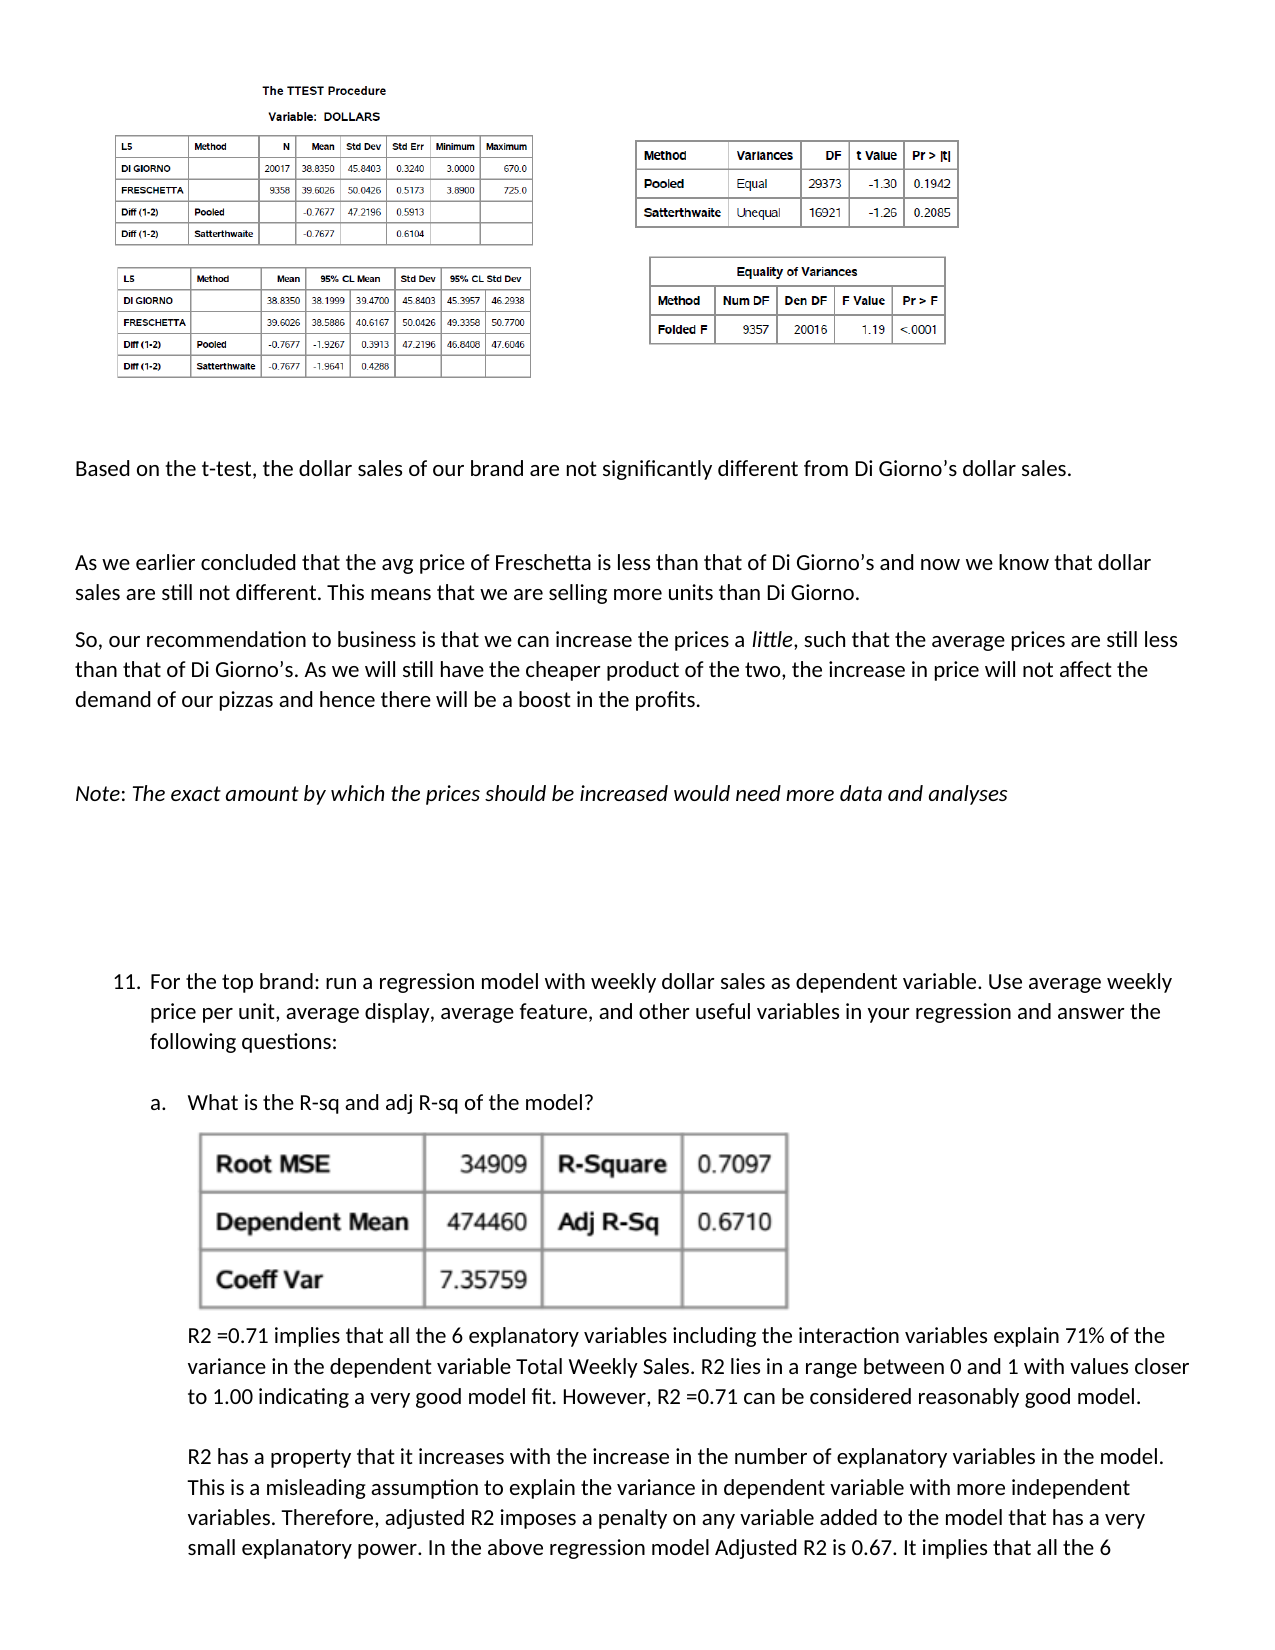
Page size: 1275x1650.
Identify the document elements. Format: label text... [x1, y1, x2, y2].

text So, our recommendation to business is that we can increase the prices a little, such that the average prices are still less than that of Di Giorno’s. As we will still have the cheaper product of the two, the increase in price will not affect the demand of our pizzas and hence there will be a boost in the profits. [75, 625, 1200, 713]
list What is the R-sq and adj R-sq of the model? [150, 1088, 1200, 1116]
picture [187, 1117, 796, 1320]
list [187, 1442, 1200, 1561]
picture [566, 126, 1028, 389]
text Note: The exact amount by which the prices should be increased would need more data and analyses [75, 779, 1200, 807]
picture [75, 75, 562, 389]
list R2 =0.71 implies that all the 6 explanatory variables including the interaction variables explain 71% of the variance in the dependent variable Total Weekly Sales. R2 lies in a range between 0 and 1 with values closer to 1.00 indicating a very good model fit. However, R2 =0.71 can be considered reasonably good model. [187, 1322, 1200, 1410]
text Based on the t-test, the dollar sales of our brand are not significantly different from Di Giorno’s dollar sales. [75, 454, 1200, 482]
list For the top brand: run a regression model with weekly dollar sales as dependent variable. Use average weekly price per unit, average display, average feature, and other useful variables in your regression and answer the following questions: [112, 967, 1200, 1055]
text As we earlier concluded that the avg price of Freschetta is less than that of Di Giorno’s and now we know that dollar sales are still not different. This means that we are selling more units than Di Giorno. [75, 548, 1200, 606]
